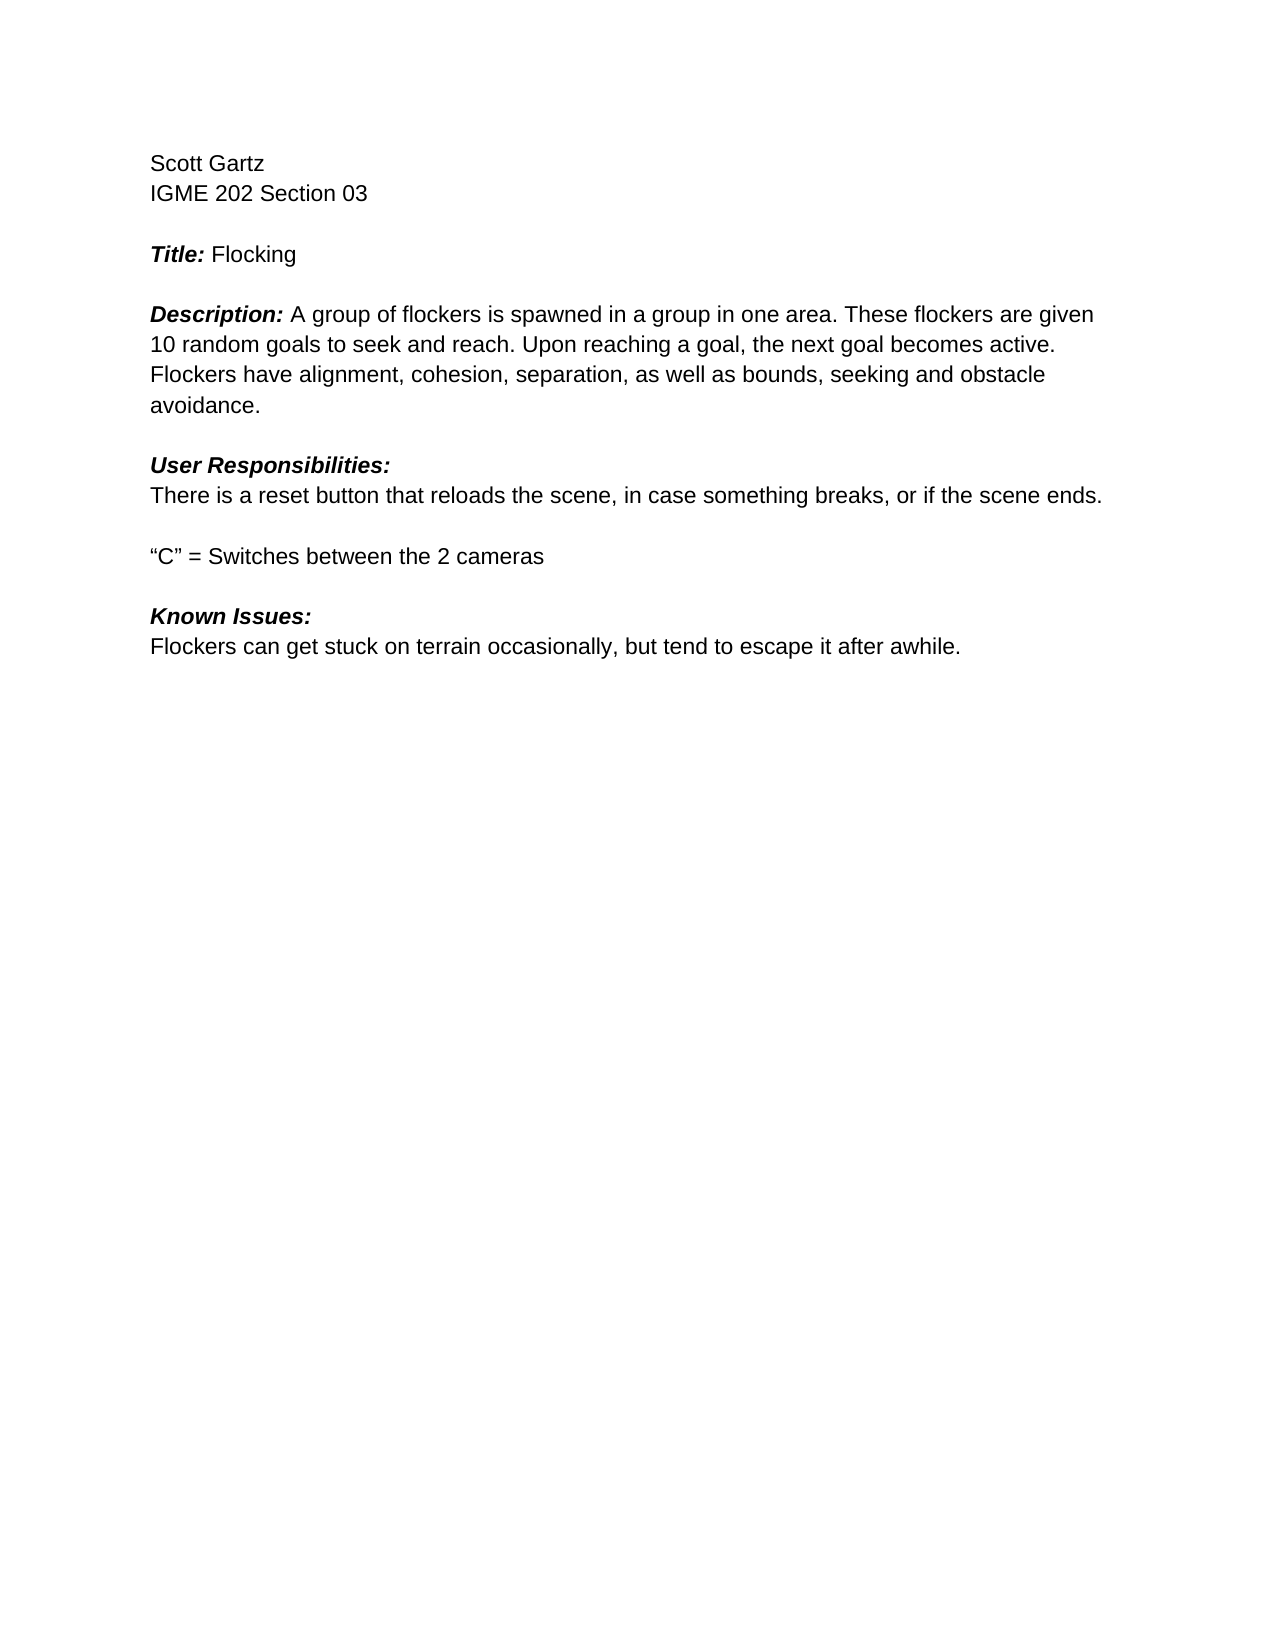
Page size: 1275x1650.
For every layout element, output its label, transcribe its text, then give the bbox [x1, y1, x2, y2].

text Known Issues: [150, 603, 1125, 629]
text “C” = Switches between the 2 cameras [150, 543, 1125, 569]
text IGME 202 Section 03 [150, 180, 1125, 207]
text Title: Flocking [150, 241, 1125, 267]
text There is a reset button that reloads the scene, in case something breaks, or if the scene ends. [150, 482, 1125, 509]
text Scott Gartz [150, 150, 1125, 176]
text User Responsibilities: [150, 452, 1125, 478]
text Flockers can get stuck on terrain occasionally, but tend to escape it after awhile. [150, 633, 1125, 660]
text Description: A group of flockers is spawned in a group in one area. These flockers are given 10 random goals to seek and reach. Upon reaching a goal, the next goal becomes active. Flockers have alignment, cohesion, separation, as well as bounds, seeking and obstacle avoidance. [150, 301, 1125, 418]
